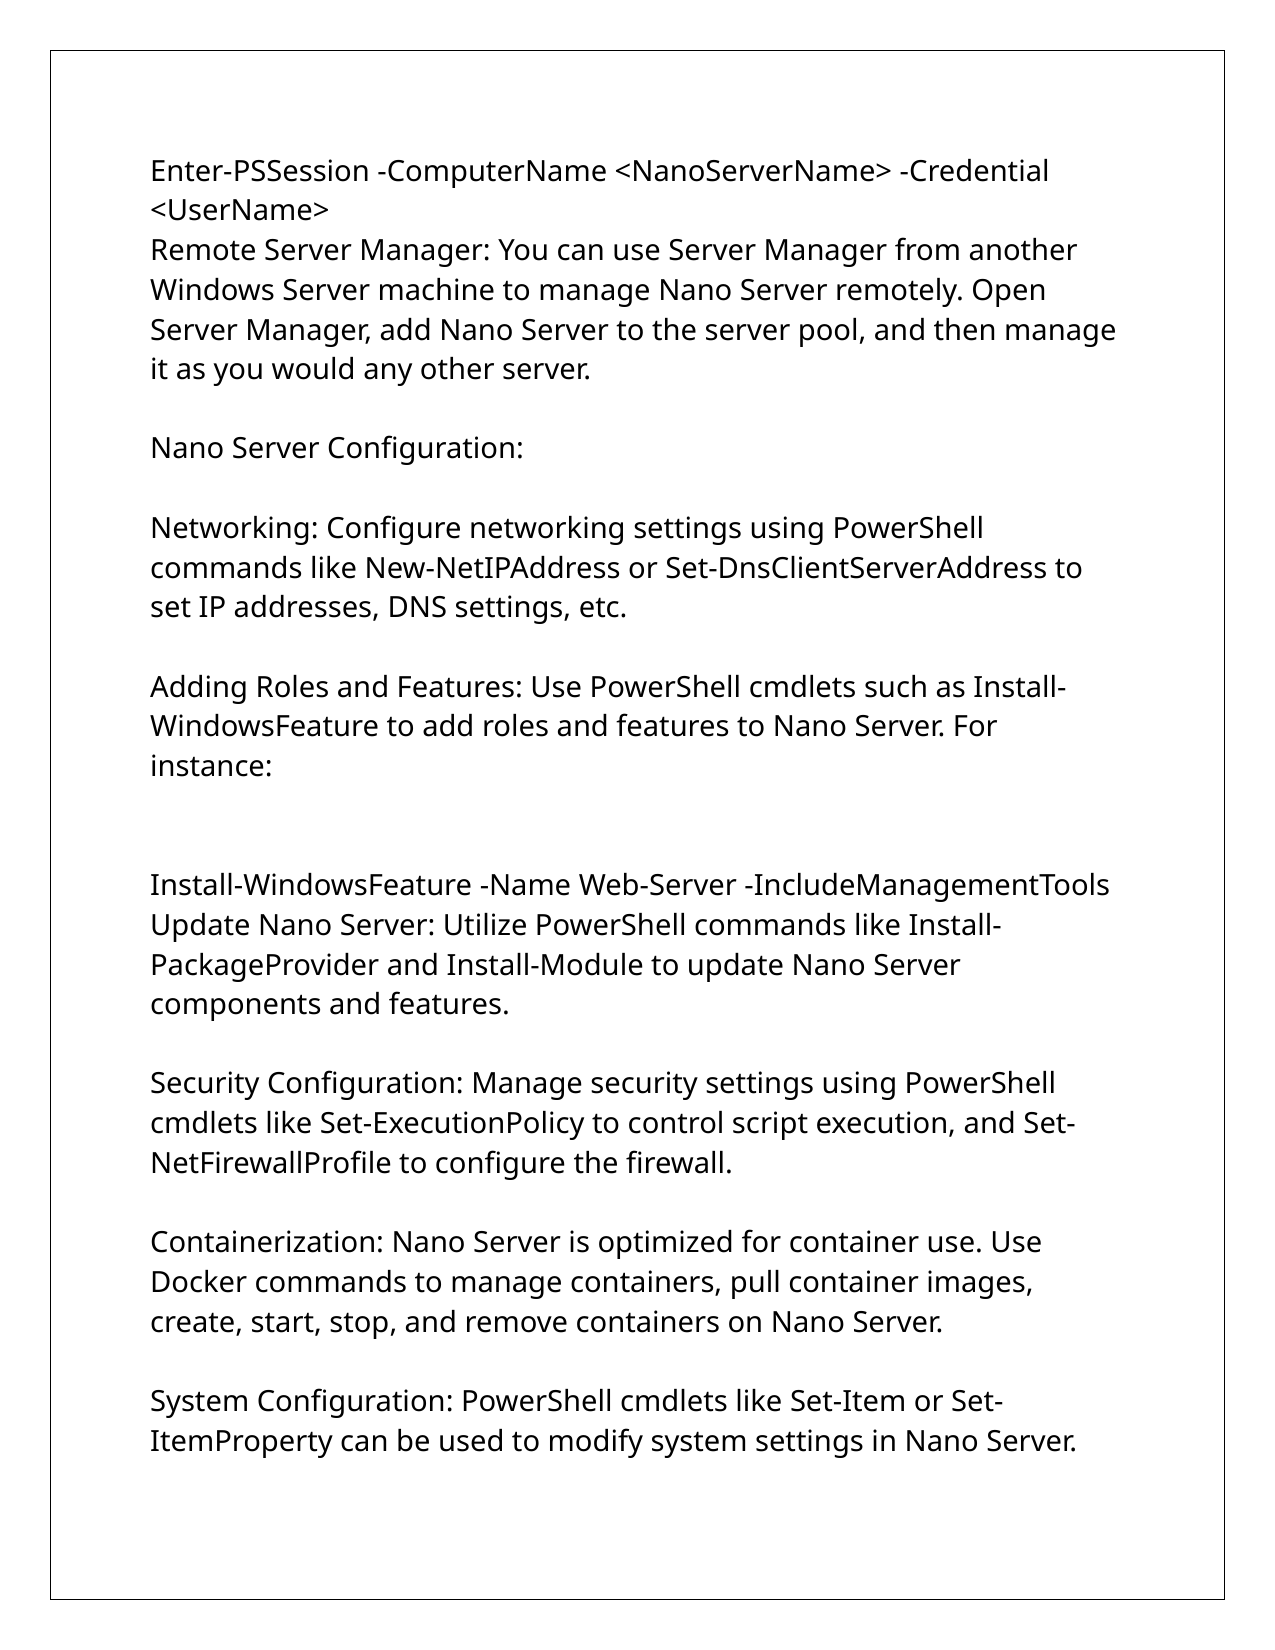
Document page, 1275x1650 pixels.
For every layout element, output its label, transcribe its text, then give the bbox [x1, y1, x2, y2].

text Networking: Configure networking settings using PowerShell commands like New-NetIPAddress or Set-DnsClientServerAddress to set IP addresses, DNS settings, etc. [150, 507, 1125, 626]
text System Configuration: PowerShell cmdlets like Set-Item or Set-ItemProperty can be used to modify system settings in Nano Server. [150, 1380, 1125, 1460]
text Remote Server Manager: You can use Server Manager from another Windows Server machine to manage Nano Server remotely. Open Server Manager, add Nano Server to the server pool, and then manage it as you would any other server. [150, 229, 1125, 388]
text Install-WindowsFeature -Name Web-Server -IncludeManagementTools [150, 864, 1125, 904]
text Security Configuration: Manage security settings using PowerShell cmdlets like Set-ExecutionPolicy to control script execution, and Set-NetFirewallProfile to configure the firewall. [150, 1063, 1125, 1182]
text Containerization: Nano Server is optimized for container use. Use Docker commands to manage containers, pull container images, create, start, stop, and remove containers on Nano Server. [150, 1222, 1125, 1341]
text Nano Server Configuration: [150, 428, 1125, 467]
text Update Nano Server: Utilize PowerShell commands like Install-PackageProvider and Install-Module to update Nano Server components and features. [150, 904, 1125, 1023]
text Enter-PSSession -ComputerName <NanoServerName> -Credential <UserName> [150, 150, 1125, 229]
text Adding Roles and Features: Use PowerShell cmdlets such as Install-WindowsFeature to add roles and features to Nano Server. For instance: [150, 666, 1125, 785]
